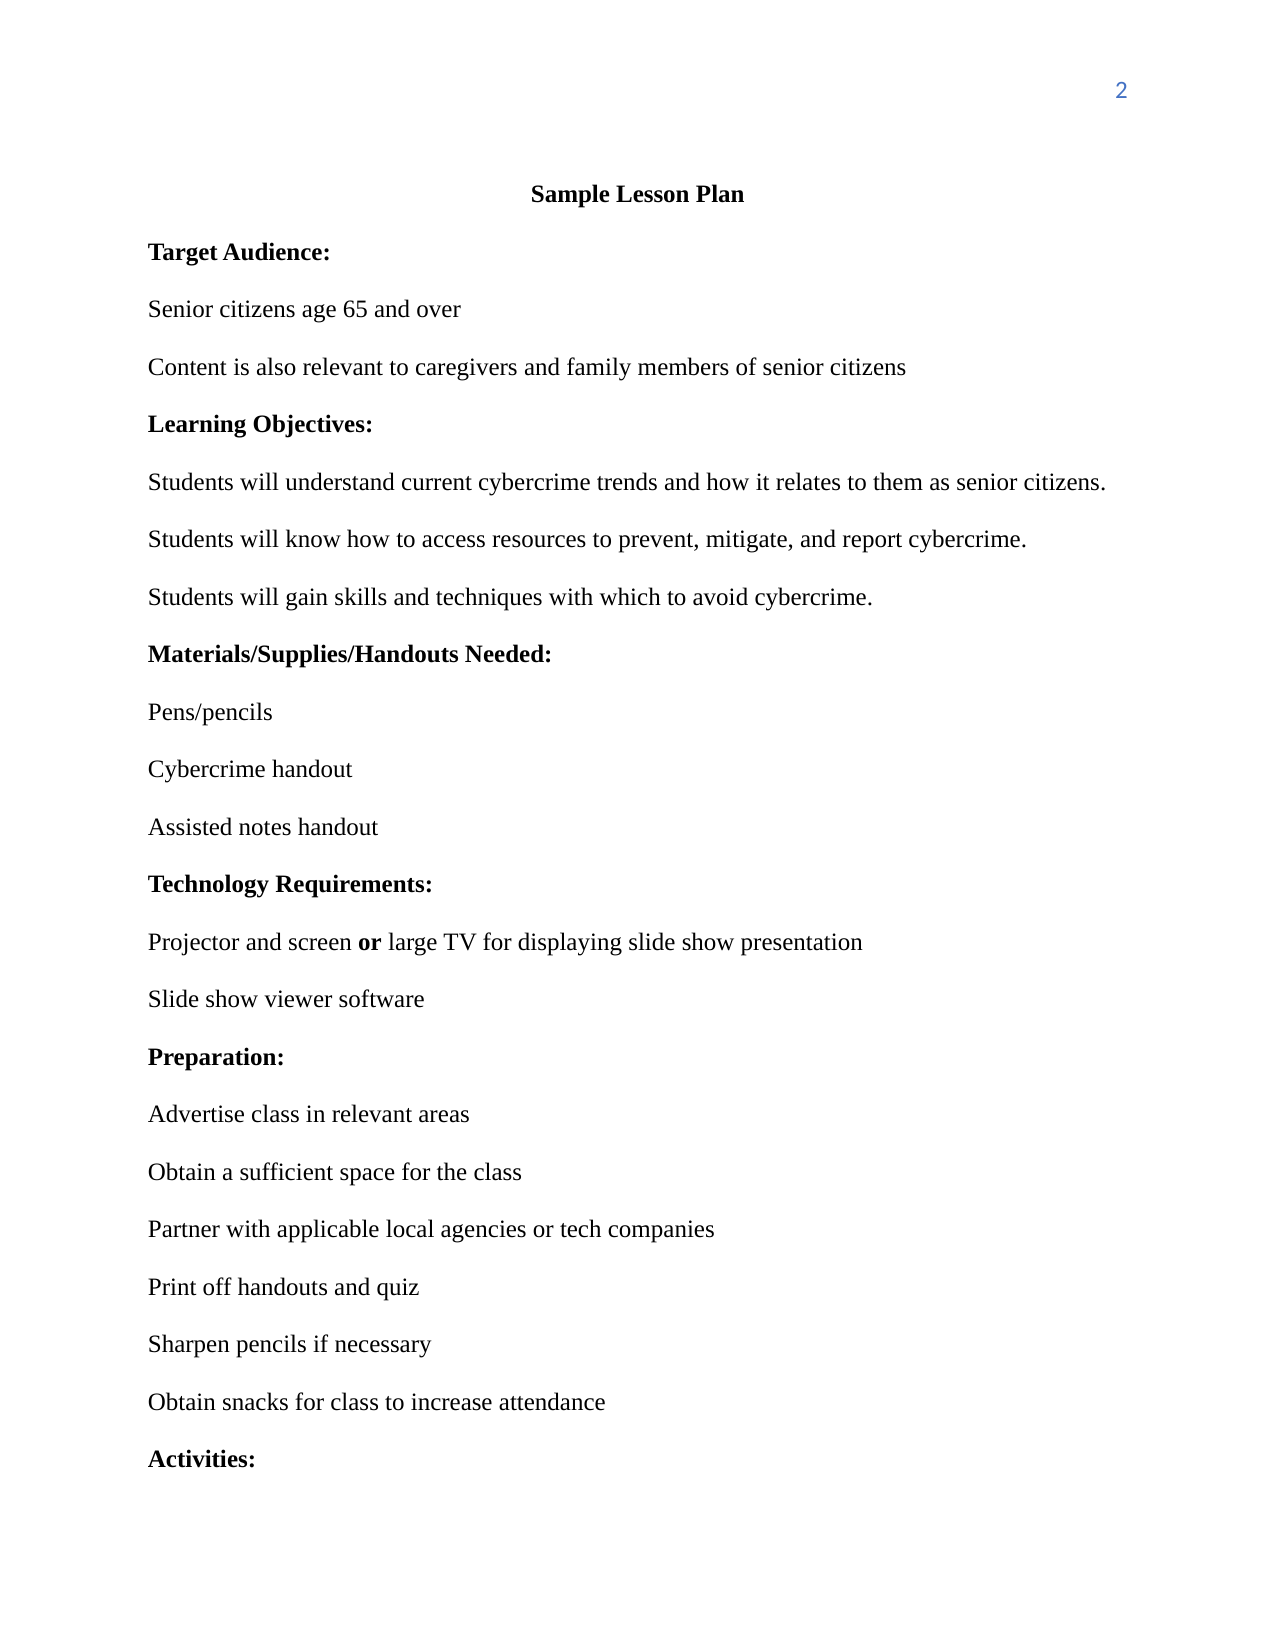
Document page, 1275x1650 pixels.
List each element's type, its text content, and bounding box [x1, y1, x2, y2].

text Advertise class in relevant areas [148, 1099, 1127, 1128]
text Students will understand current cybercrime trends and how it relates to them as senior citizens. [148, 467, 1127, 496]
text Cybercrime handout [148, 754, 1127, 783]
text Projector and screen or large TV for displaying slide show presentation [148, 927, 1127, 956]
text Target Audience: [148, 237, 1127, 266]
text Technology Requirements: [148, 869, 1127, 898]
text Print off handouts and quiz [148, 1272, 1127, 1301]
text Content is also relevant to caregivers and family members of senior citizens [148, 352, 1127, 381]
text Students will know how to access resources to prevent, mitigate, and report cybercrime. [148, 524, 1127, 553]
text Assisted notes handout [148, 812, 1127, 841]
text Obtain a sufficient space for the class [148, 1157, 1127, 1186]
text Obtain snacks for class to increase attendance [148, 1387, 1127, 1416]
text Preparation: [148, 1042, 1127, 1071]
text Materials/Supplies/Handouts Needed: [148, 639, 1127, 668]
text Slide show viewer software [148, 984, 1127, 1013]
text Learning Objectives: [148, 409, 1127, 438]
text Partner with applicable local agencies or tech companies [148, 1214, 1127, 1243]
text Sample Lesson Plan [148, 179, 1127, 208]
text Sharpen pencils if necessary [148, 1329, 1127, 1358]
text Activities: [148, 1444, 1127, 1473]
text Students will gain skills and techniques with which to avoid cybercrime. [148, 582, 1127, 611]
text Senior citizens age 65 and over [148, 294, 1127, 323]
text Pens/pencils [148, 697, 1127, 726]
